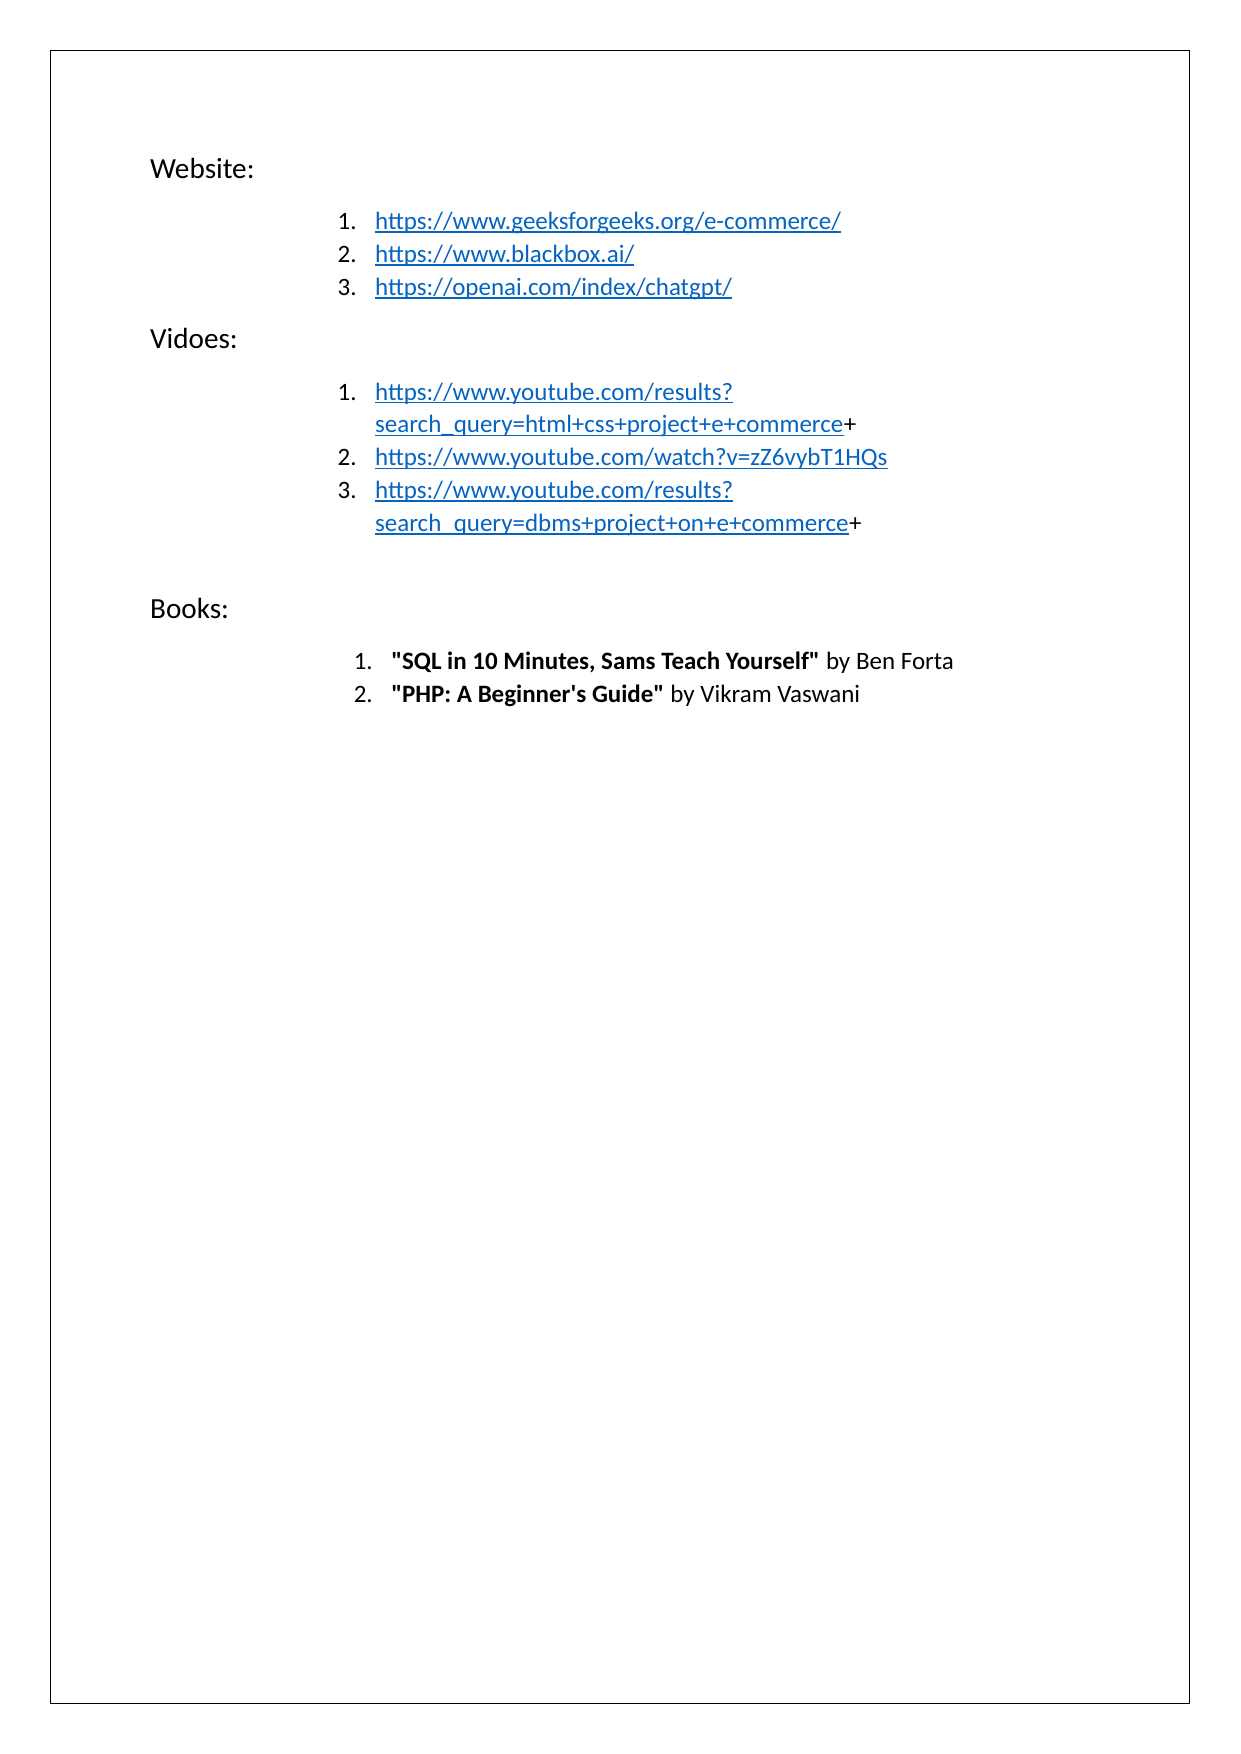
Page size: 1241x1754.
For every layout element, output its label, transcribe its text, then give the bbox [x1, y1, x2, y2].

list https://www.blackbox.ai/ [337, 238, 1090, 268]
text Books: [150, 590, 1090, 625]
list "PHP: A Beginner's Guide" by Vikram Vaswani [353, 678, 1090, 708]
list https://www.youtube.com/results?search_query=html+css+project+e+commerce+ [337, 376, 1090, 439]
text Website: [150, 150, 1090, 186]
list https://openai.com/index/chatgpt/ [337, 271, 1090, 301]
list https://www.geeksforgeeks.org/e-commerce/ [337, 205, 1090, 236]
list https://www.youtube.com/watch?v=zZ6vybT1HQs [337, 441, 1090, 472]
list https://www.youtube.com/results?search_query=dbms+project+on+e+commerce+ [337, 474, 1090, 538]
text Vidoes: [150, 321, 1090, 356]
list "SQL in 10 Minutes, Sams Teach Yourself" by Ben Forta [353, 645, 1090, 675]
